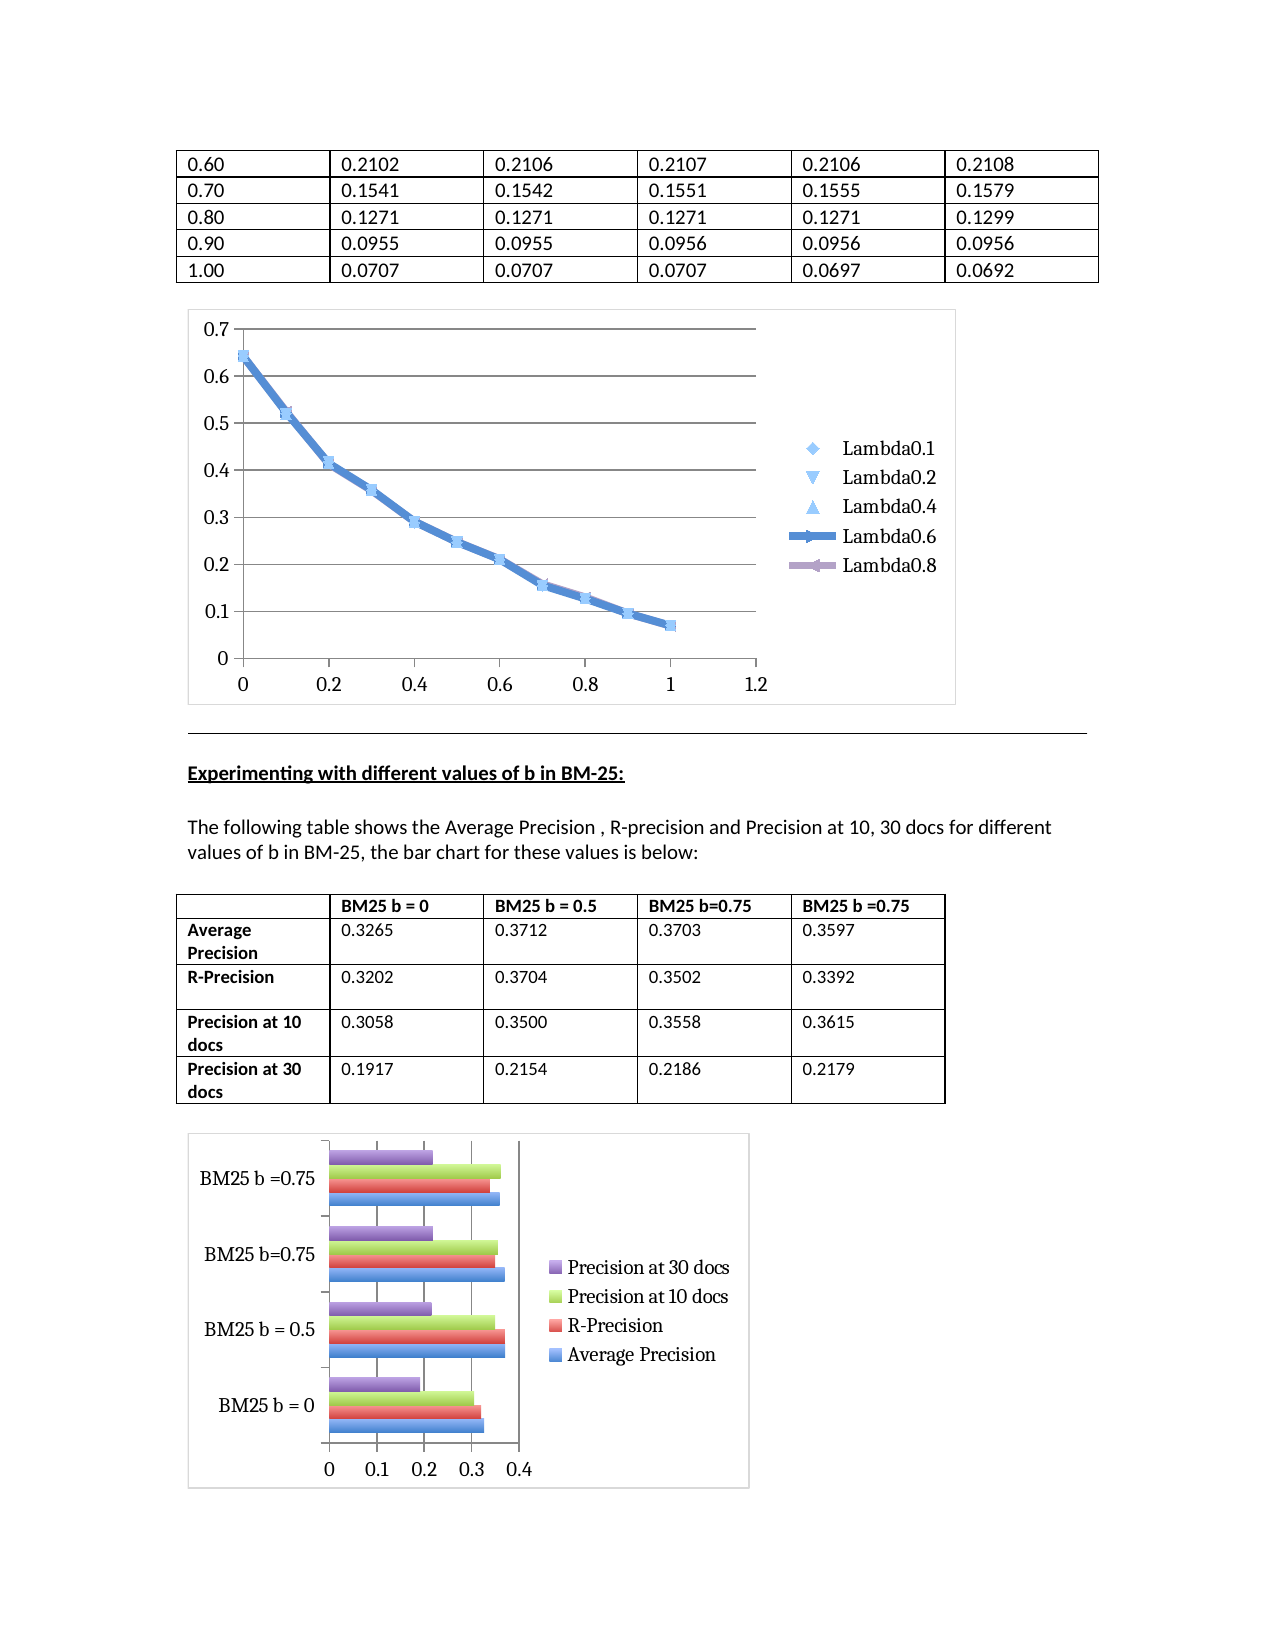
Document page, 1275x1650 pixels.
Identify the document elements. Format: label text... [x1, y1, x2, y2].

table_cell Average Precision [177, 919, 329, 964]
table_cell 0.2179 [792, 1057, 944, 1103]
table_cell 0.1271 [331, 204, 483, 229]
table_cell Precision at 10 docs [177, 1010, 329, 1056]
table_cell 0.2106 [484, 151, 637, 176]
table_cell 0.1542 [484, 178, 637, 203]
table_header [177, 895, 329, 917]
table_cell 0.0692 [946, 257, 1098, 282]
table_cell R-Precision [177, 965, 329, 1009]
table_cell 0.3704 [484, 965, 637, 1009]
table_cell 0.3597 [792, 919, 944, 964]
table_cell 0.1555 [792, 178, 944, 203]
table_cell 0.3392 [792, 965, 944, 1009]
table_cell 0.1551 [638, 178, 791, 203]
table_cell 0.0955 [484, 230, 637, 256]
table_cell 1.00 [177, 257, 329, 282]
table_cell 0.0697 [792, 257, 944, 282]
table_cell 0.2108 [946, 151, 1098, 176]
table_cell 0.3202 [331, 965, 483, 1009]
table_cell 0.1271 [484, 204, 637, 229]
table_cell 0.1579 [946, 178, 1098, 203]
table_cell 0.2154 [484, 1057, 637, 1103]
table_header BM25 b = 0.5 [484, 895, 637, 917]
table_header BM25 b=0.75 [638, 895, 791, 917]
table_cell 0.2106 [792, 151, 944, 176]
table_cell 0.3712 [484, 919, 637, 964]
table_cell 0.0955 [331, 230, 483, 256]
table_cell 0.3615 [792, 1010, 944, 1056]
text The following table shows the Average Precision , R-precision and Precision at 10, 30 docs for different values of b in BM-25, the bar chart for these values is below: [187, 814, 1087, 865]
table_cell 0.1271 [638, 204, 791, 229]
table_cell 0.0956 [946, 230, 1098, 256]
table_cell 0.3058 [331, 1010, 483, 1056]
table_header BM25 b = 0 [331, 895, 483, 917]
table_cell 0.2186 [638, 1057, 791, 1103]
table_cell 0.0707 [638, 257, 791, 282]
table_cell 0.0956 [792, 230, 944, 256]
table_header BM25 b =0.75 [792, 895, 944, 917]
table_cell 0.0956 [638, 230, 791, 256]
table_cell 0.1271 [792, 204, 944, 229]
table_cell 0.90 [177, 230, 329, 256]
table_cell Precision at 30 docs [177, 1057, 329, 1103]
table_cell 0.3500 [484, 1010, 637, 1056]
table_cell 0.2107 [638, 151, 791, 176]
table_cell 0.3558 [638, 1010, 791, 1056]
table_cell 0.2102 [331, 151, 483, 176]
table_cell 0.3502 [638, 965, 791, 1009]
table_cell 0.0707 [331, 257, 483, 282]
table_cell 0.70 [177, 178, 329, 203]
table_cell 0.3265 [331, 919, 483, 964]
table_cell 0.1541 [331, 178, 483, 203]
table_cell 0.0707 [484, 257, 637, 282]
table_cell 0.3703 [638, 919, 791, 964]
table_cell 0.60 [177, 151, 329, 176]
table_cell 0.80 [177, 204, 329, 229]
table_cell 0.1299 [946, 204, 1098, 229]
table_cell 0.1917 [331, 1057, 483, 1103]
text Experimenting with different values of b in BM-25: [187, 760, 1087, 785]
